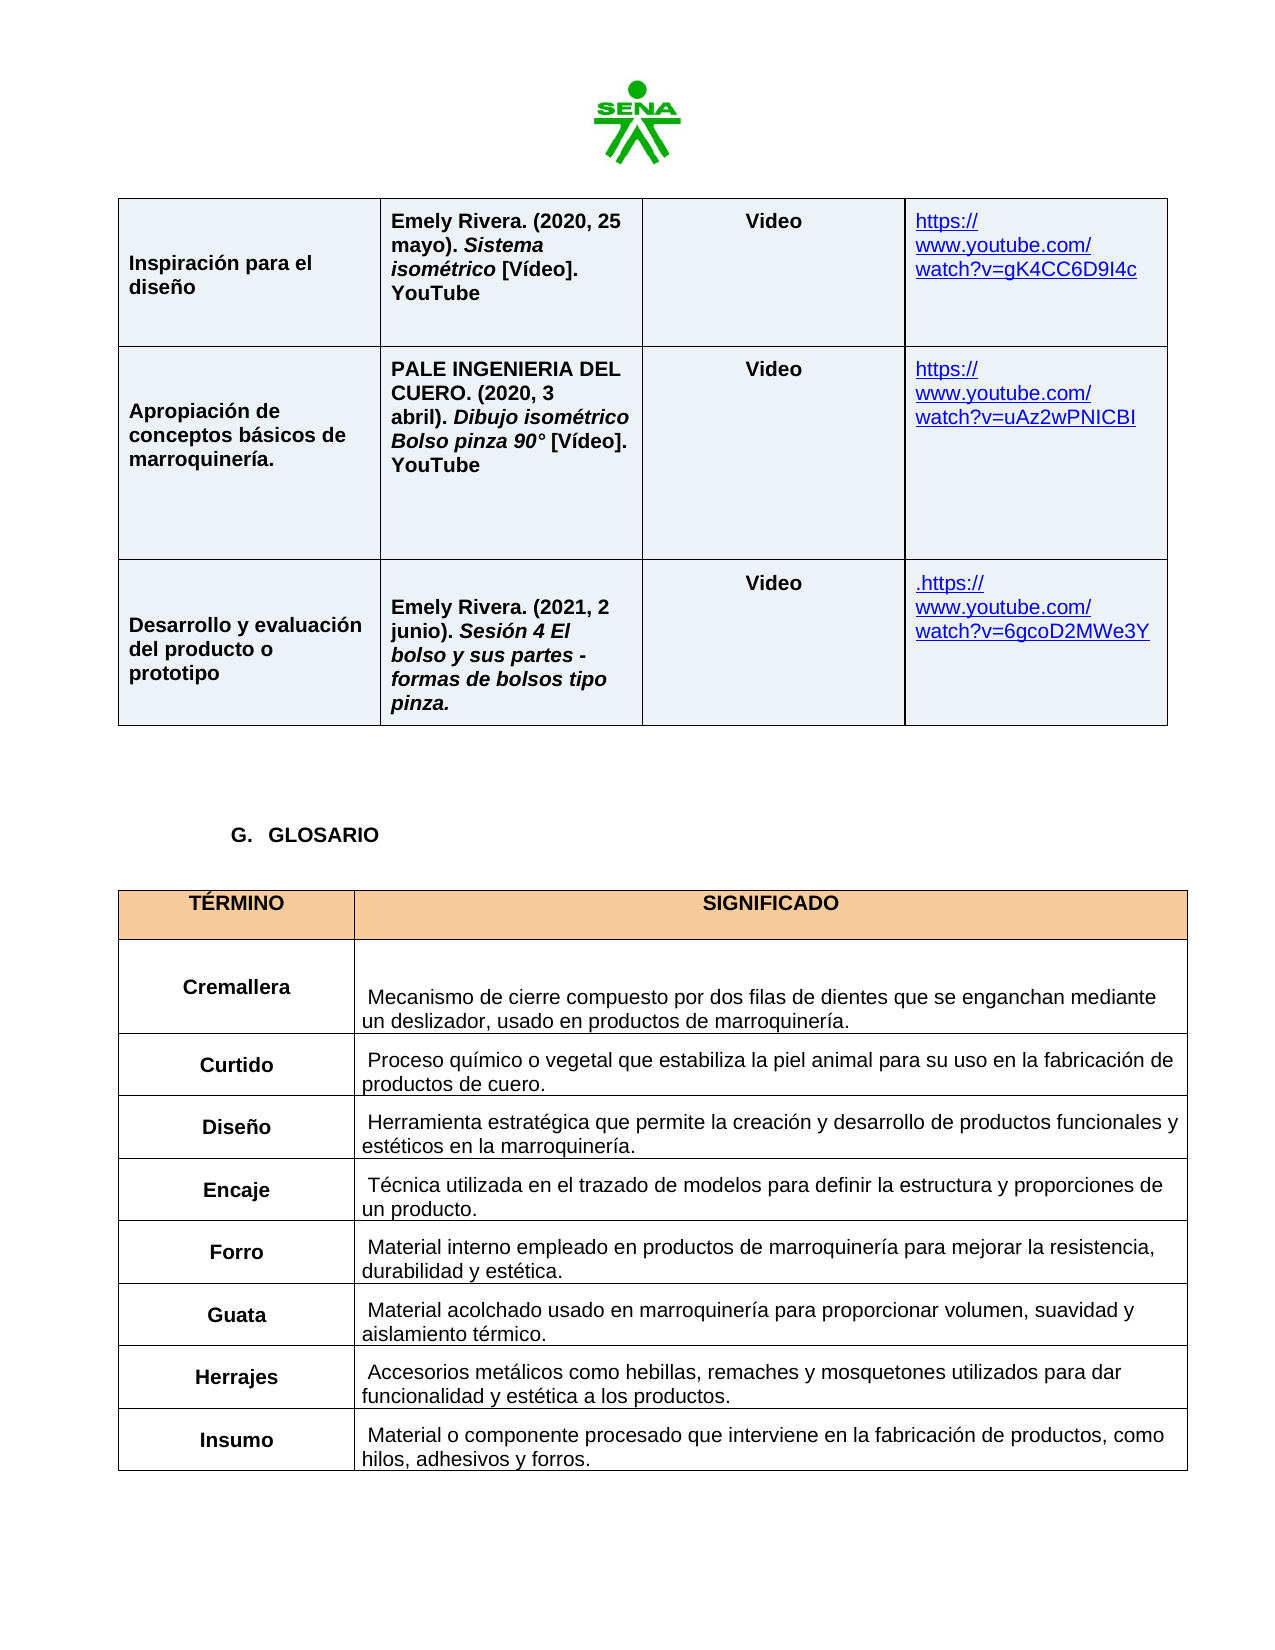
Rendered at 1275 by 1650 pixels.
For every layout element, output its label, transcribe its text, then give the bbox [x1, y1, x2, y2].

table_header SIGNIFICADO [355, 891, 1187, 939]
table_cell Emely Rivera. (2020, 25 mayo). Sistema isométrico [Vídeo]. YouTube [381, 199, 642, 346]
table_cell Apropiación de conceptos básicos de marroquinería. [119, 347, 380, 559]
table_cell Inspiración para el diseño [119, 199, 380, 346]
table_cell PALE INGENIERIA DEL CUERO. (2020, 3 abril). Dibujo isométrico Bolso pinza 90° [Vídeo]. YouTube [381, 347, 642, 559]
table_header TÉRMINO [119, 891, 354, 939]
table_cell Material interno empleado en productos de marroquinería para mejorar la resistencia, durabilidad y estética. [355, 1221, 1187, 1283]
table_cell .https://www.youtube.com/watch?v=6gcoD2MWe3Y [906, 560, 1167, 725]
table_cell Desarrollo y evaluación del producto o prototipo [119, 560, 380, 725]
table_cell Cremallera [119, 940, 354, 1033]
table_cell Encaje [119, 1159, 354, 1220]
table_cell https://www.youtube.com/watch?v=gK4CC6D9I4c [906, 199, 1167, 346]
table_cell Video [643, 560, 904, 725]
table_cell Diseño [119, 1096, 354, 1158]
table_cell Herramienta estratégica que permite la creación y desarrollo de productos funcionales y estéticos en la marroquinería. [355, 1096, 1187, 1158]
table_cell Material acolchado usado en marroquinería para proporcionar volumen, suavidad y aislamiento térmico. [355, 1284, 1187, 1345]
subtitle GLOSARIO [231, 823, 1157, 847]
table_cell Mecanismo de cierre compuesto por dos filas de dientes que se enganchan mediante un deslizador, usado en productos de marroquinería. [355, 940, 1187, 1033]
table_cell Herrajes [119, 1346, 354, 1408]
table_cell Insumo [119, 1409, 354, 1470]
table_cell https://www.youtube.com/watch?v=uAz2wPNICBI [906, 347, 1167, 559]
table_cell Proceso químico o vegetal que estabiliza la piel animal para su uso en la fabricación de productos de cuero. [355, 1034, 1187, 1095]
table_cell Guata [119, 1284, 354, 1345]
table_cell Video [643, 347, 904, 559]
table_cell Accesorios metálicos como hebillas, remaches y mosquetones utilizados para dar funcionalidad y estética a los productos. [355, 1346, 1187, 1408]
table_cell Curtido [119, 1034, 354, 1095]
table_cell Técnica utilizada en el trazado de modelos para definir la estructura y proporciones de un producto. [355, 1159, 1187, 1220]
table_cell Material o componente procesado que interviene en la fabricación de productos, como hilos, adhesivos y forros. [355, 1409, 1187, 1470]
table_cell Video [643, 199, 904, 346]
table_cell Forro [119, 1221, 354, 1283]
picture [588, 75, 687, 172]
table_cell Emely Rivera. (2021, 2 junio). Sesión 4 El bolso y sus partes -formas de bolsos tipo pinza. [381, 560, 642, 725]
